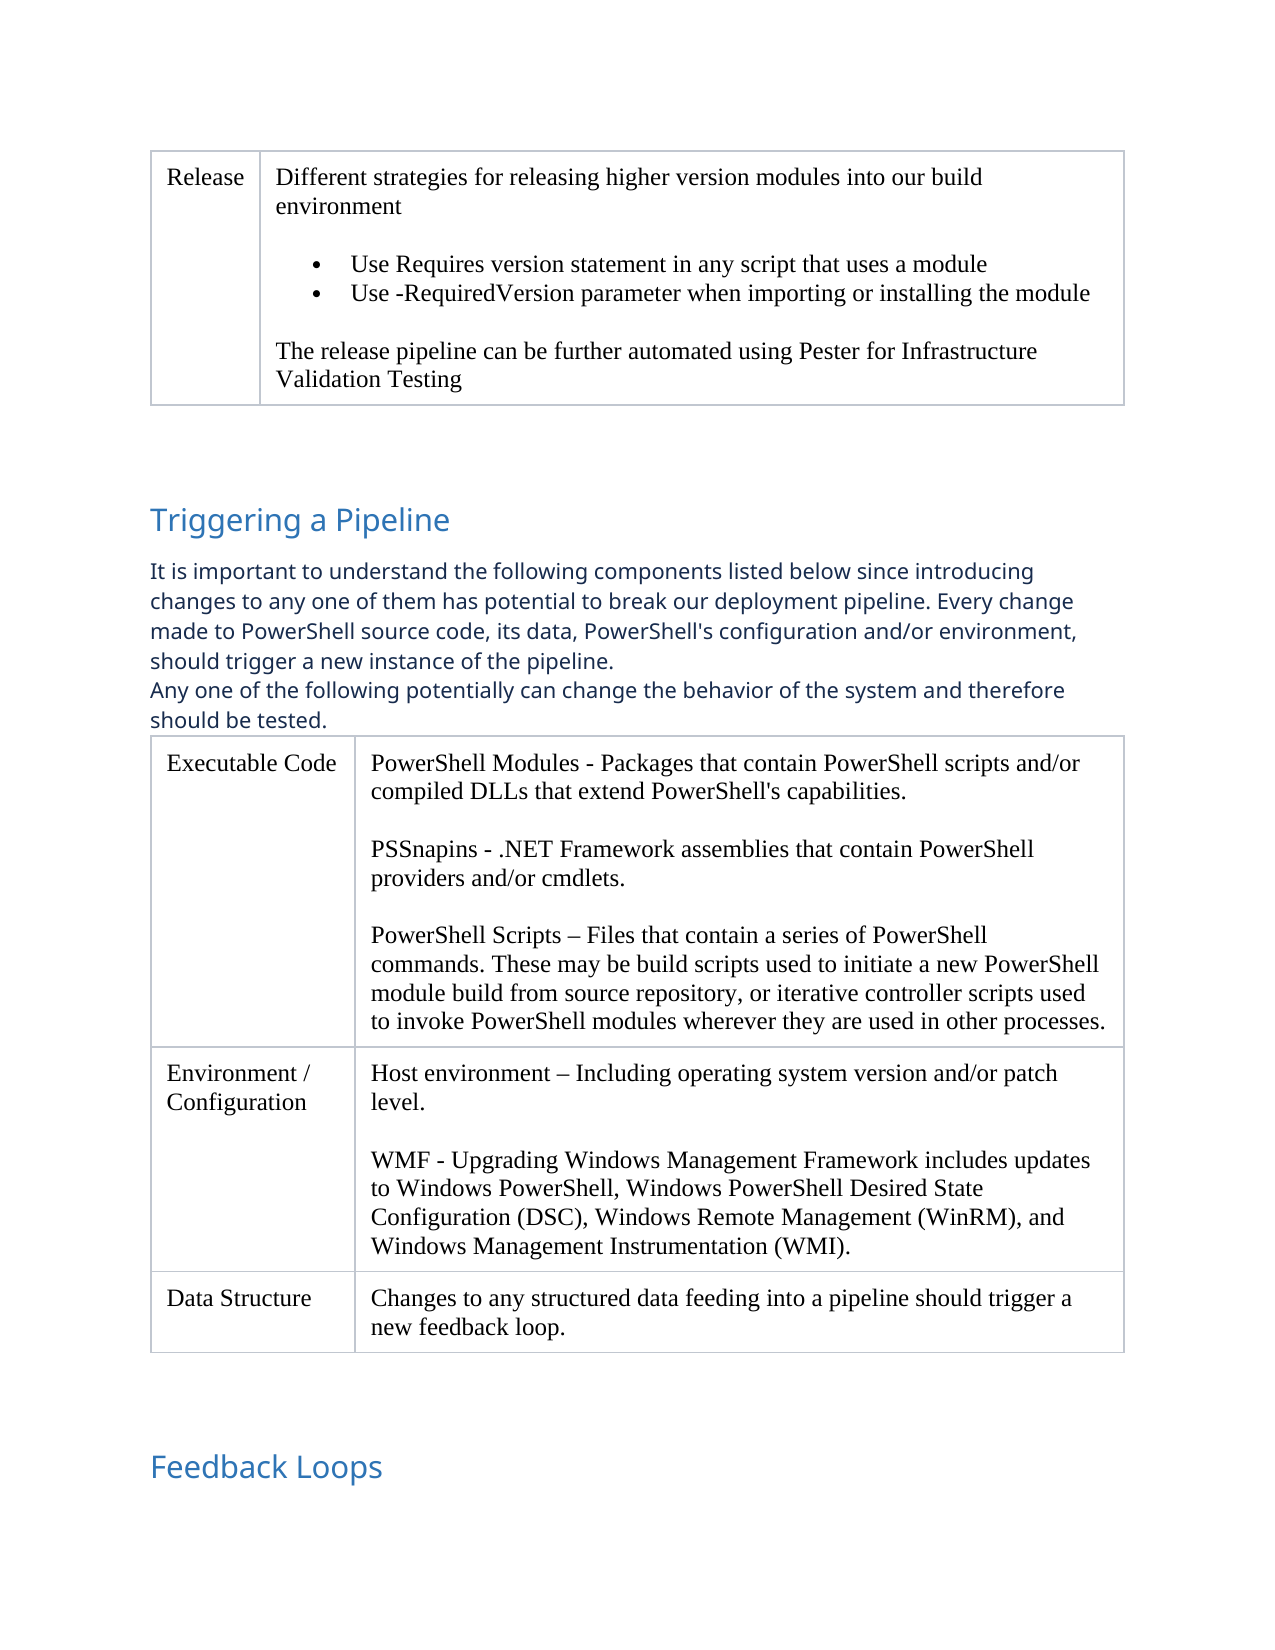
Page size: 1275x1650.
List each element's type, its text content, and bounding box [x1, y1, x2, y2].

text It is important to understand the following components listed below since introducing changes to any one of them has potential to break our deployment pipeline. Every change made to PowerShell source code, its data, PowerShell's configuration and/or environment, should trigger a new instance of the pipeline. Any one of the following potentially can change the behavior of the system and therefore should be tested. [150, 556, 1125, 735]
table_header Executable Code [152, 737, 354, 1046]
table_cell Environment / Configuration [152, 1048, 354, 1271]
text Triggering a Pipeline [150, 498, 1125, 541]
table_cell Host environment – Including operating system version and/or patch level. WMF - Upgrading Windows Management Framework includes updates to Windows PowerShell, Windows PowerShell Desired State Configuration (DSC), Windows Remote Management (WinRM), and Windows Management Instrumentation (WMI). [356, 1048, 1123, 1271]
table_cell Release [152, 152, 259, 404]
table_cell Changes to any structured data feeding into a pipeline should trigger a new feedback loop. [356, 1272, 1123, 1352]
table_cell Different strategies for releasing higher version modules into our build environment Use Requires version statement in any script that uses a module Use -RequiredVersion parameter when importing or installing the module The release pipeline can be further automated using Pester for Infrastructure Validation Testing [261, 152, 1123, 404]
table_header PowerShell Modules - Packages that contain PowerShell scripts and/or compiled DLLs that extend PowerShell's capabilities. PSSnapins - .NET Framework assemblies that contain PowerShell providers and/or cmdlets. PowerShell Scripts – Files that contain a series of PowerShell commands. These may be build scripts used to initiate a new PowerShell module build from source repository, or iterative controller scripts used to invoke PowerShell modules wherever they are used in other processes. [356, 737, 1123, 1046]
table_cell Data Structure [152, 1272, 354, 1352]
text Feedback Loops [150, 1446, 1125, 1488]
